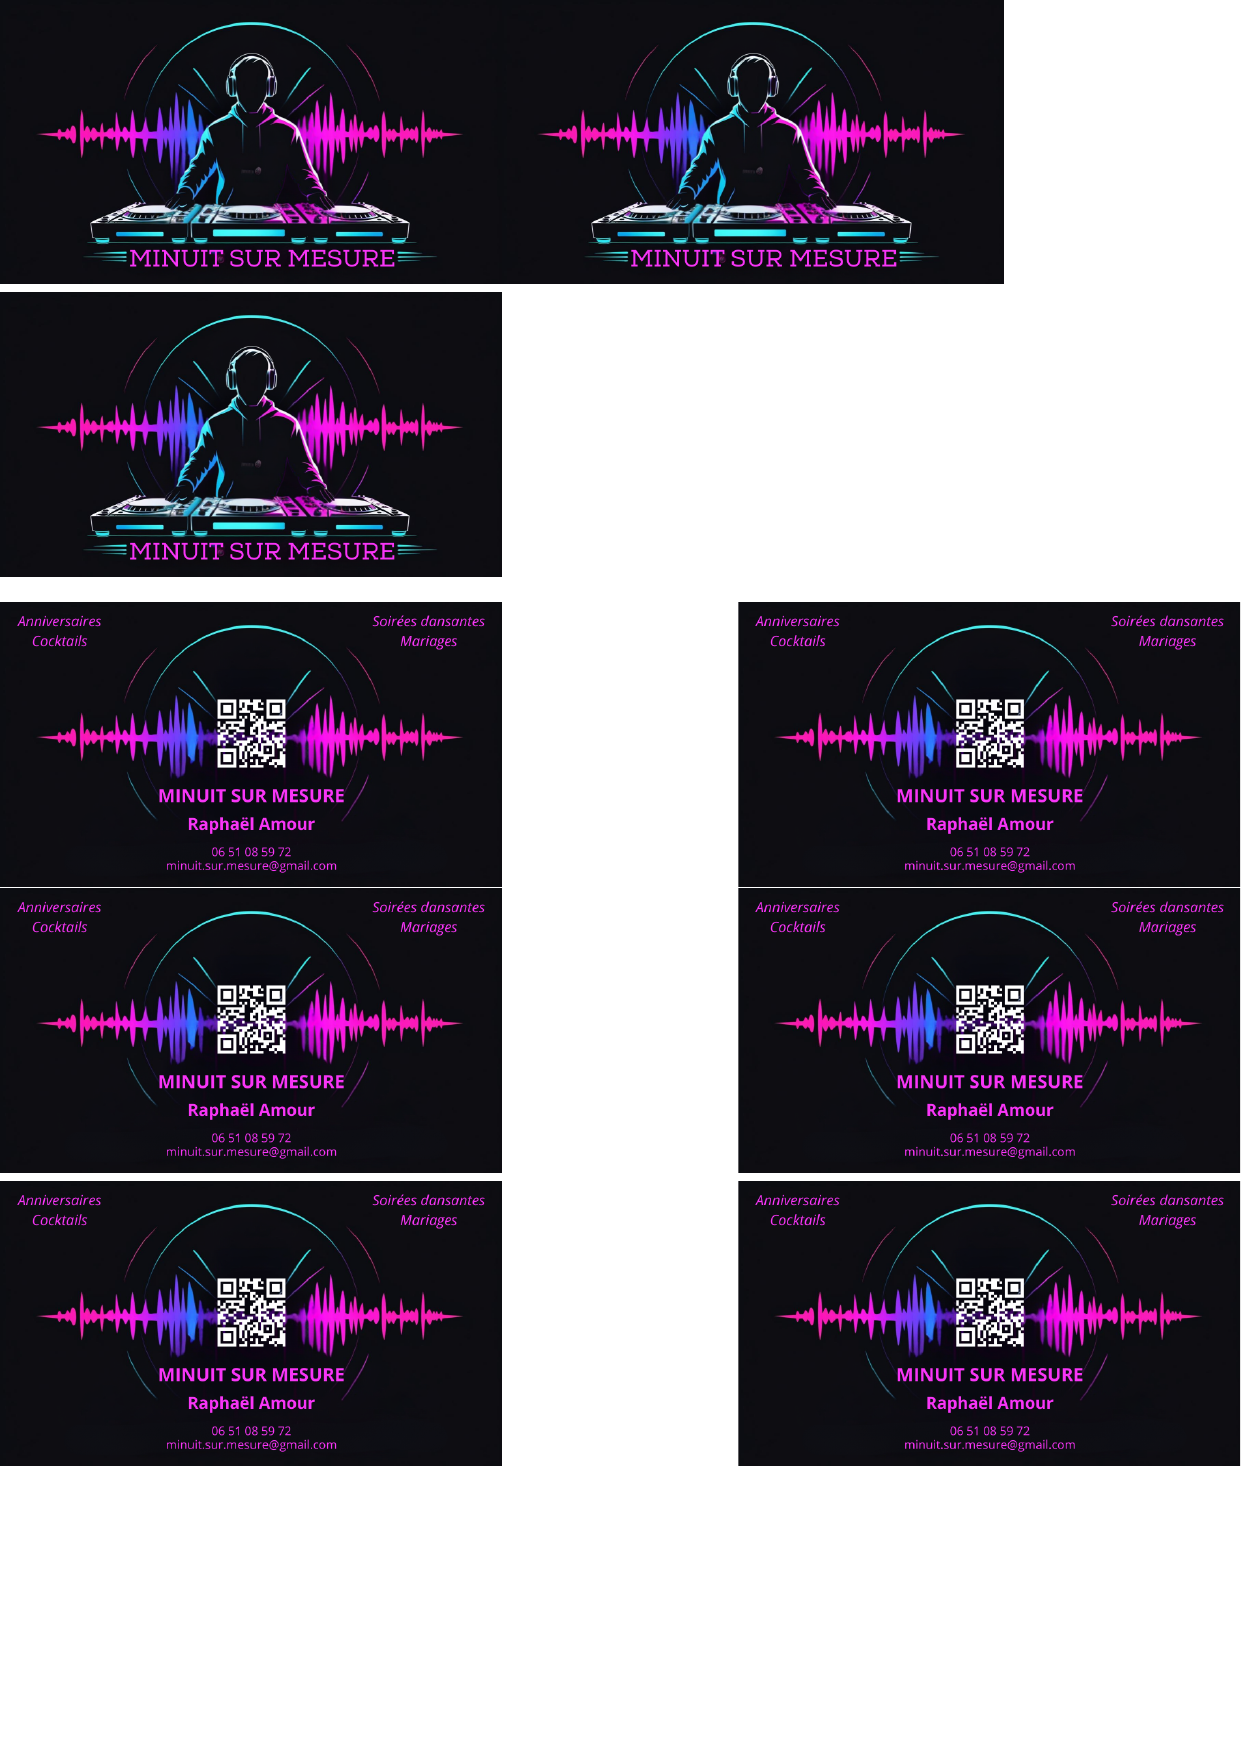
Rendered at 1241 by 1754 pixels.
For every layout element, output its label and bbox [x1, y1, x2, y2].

picture [0, 0, 1004, 284]
picture [738, 602, 1241, 887]
picture [0, 602, 502, 887]
picture [738, 1181, 1241, 1466]
picture [0, 292, 502, 577]
picture [0, 888, 502, 1173]
picture [0, 1181, 502, 1466]
picture [738, 888, 1241, 1173]
